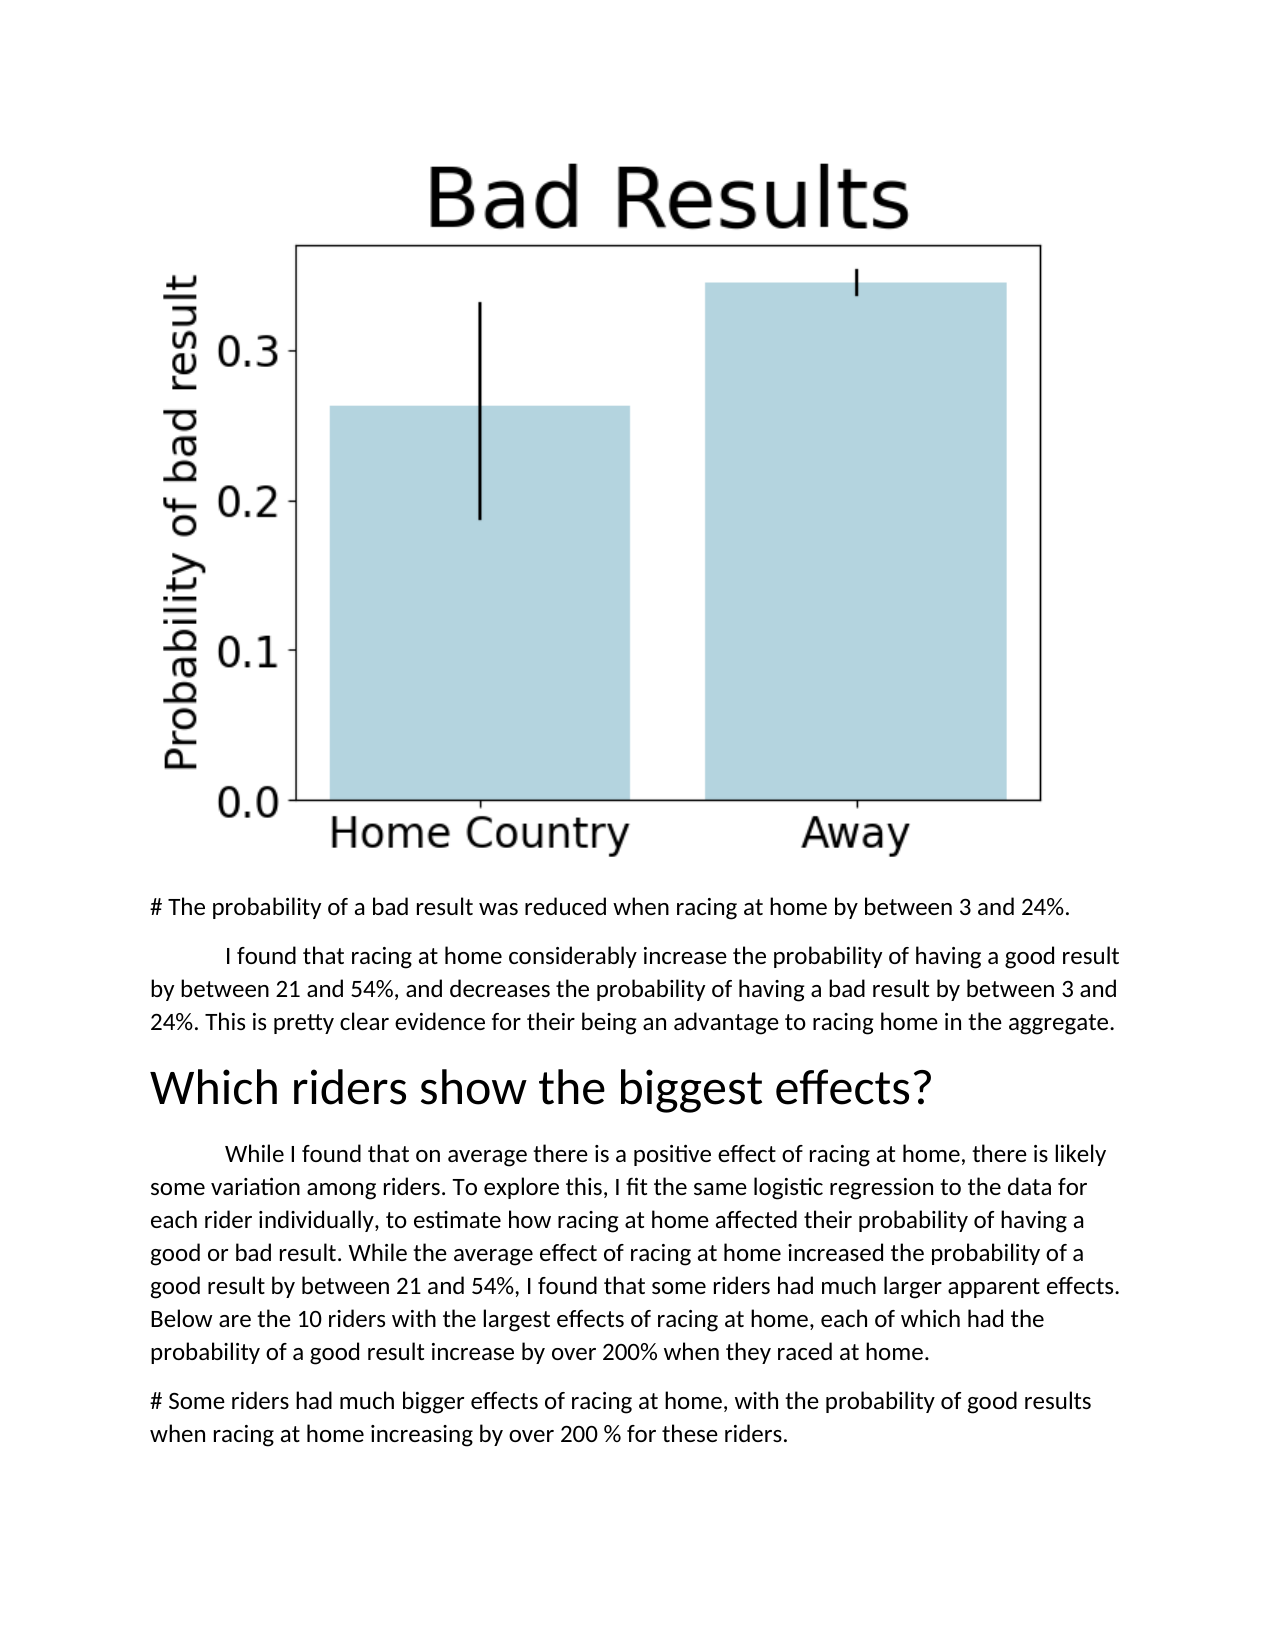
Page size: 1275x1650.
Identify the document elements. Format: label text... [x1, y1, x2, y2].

text # Some riders had much bigger effects of racing at home, with the probability of good results when racing at home increasing by over 200 % for these riders. [150, 1385, 1125, 1449]
text # The probability of a bad result was reduced when racing at home by between 3 and 24%. [150, 891, 1125, 921]
picture [150, 150, 1055, 872]
text Which riders show the biggest effects? [150, 1056, 1125, 1117]
text I found that racing at home considerably increase the probability of having a good result by between 21 and 54%, and decreases the probability of having a bad result by between 3 and 24%. This is pretty clear evidence for their being an advantage to racing home in the aggregate. [150, 940, 1125, 1037]
text While I found that on average there is a positive effect of racing at home, there is likely some variation among riders. To explore this, I fit the same logistic regression to the data for each rider individually, to estimate how racing at home affected their probability of having a good or bad result. While the average effect of racing at home increased the probability of a good result by between 21 and 54%, I found that some riders had much larger apparent effects. Below are the 10 riders with the largest effects of racing at home, each of which had the probability of a good result increase by over 200% when they raced at home. [150, 1138, 1125, 1366]
